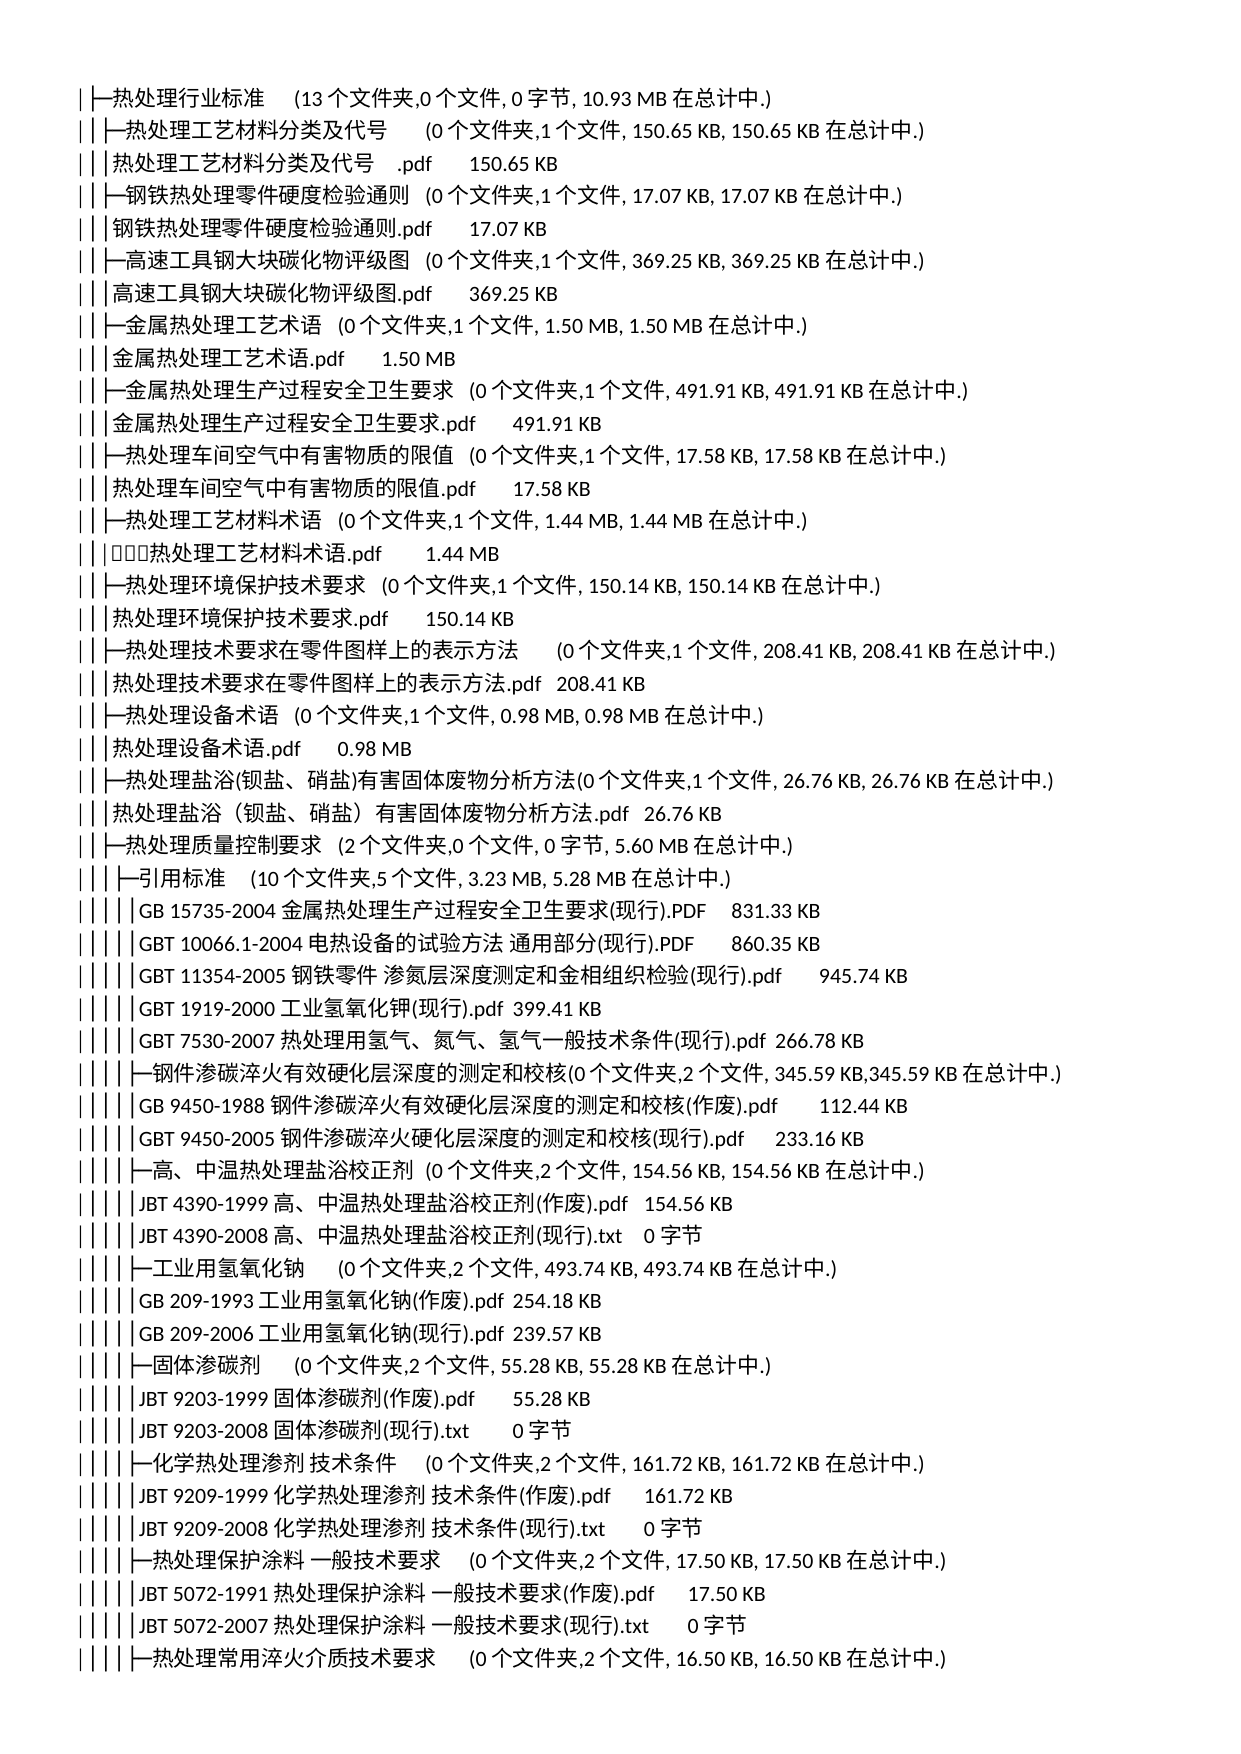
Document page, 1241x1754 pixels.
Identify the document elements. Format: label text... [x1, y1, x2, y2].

text │││││GB 209-1993 工业用氢氧化钠(作废).pdf 254.18 KB [75, 1283, 1165, 1316]
text ││││├─高、中温热处理盐浴校正剂 (0个文件夹,2个文件, 154.56 KB, 154.56 KB 在总计中.) [75, 1153, 1165, 1186]
text │││││GBT 9450-2005 钢件渗碳淬火硬化层深度的测定和校核(现行).pdf 233.16 KB [75, 1121, 1165, 1153]
text ││├─金属热处理生产过程安全卫生要求 (0个文件夹,1个文件, 491.91 KB, 491.91 KB 在总计中.) [75, 373, 1165, 406]
text ││││├─工业用氢氧化钠 (0个文件夹,2个文件, 493.74 KB, 493.74 KB 在总计中.) [75, 1251, 1165, 1283]
text │││热处理工艺材料术语.pdf 1.44 MB [75, 536, 1165, 568]
text ││├─热处理设备术语 (0个文件夹,1个文件, 0.98 MB, 0.98 MB 在总计中.) [75, 698, 1165, 731]
text │││││JBT 4390-1999 高、中温热处理盐浴校正剂(作废).pdf 154.56 KB [75, 1186, 1165, 1218]
text │││││JBT 9203-2008 固体渗碳剂(现行).txt 0 字节 [75, 1413, 1165, 1446]
text │││金属热处理生产过程安全卫生要求.pdf 491.91 KB [75, 406, 1165, 438]
text ││││├─钢件渗碳淬火有效硬化层深度的测定和校核(0个文件夹,2个文件, 345.59 KB,345.59 KB在总计中.) [75, 1056, 1165, 1088]
text │││钢铁热处理零件硬度检验通则.pdf 17.07 KB [75, 211, 1165, 243]
text ││││├─热处理常用淬火介质技术要求 (0个文件夹,2个文件, 16.50 KB, 16.50 KB 在总计中.) [75, 1641, 1165, 1673]
text ││││├─化学热处理渗剂 技术条件 (0个文件夹,2个文件, 161.72 KB, 161.72 KB 在总计中.) [75, 1446, 1165, 1478]
text │││││GBT 7530-2007 热处理用氢气、氮气、氢气一般技术条件(现行).pdf 266.78 KB [75, 1023, 1165, 1056]
text │││├─引用标准 (10个文件夹,5个文件, 3.23 MB, 5.28 MB 在总计中.) [75, 861, 1165, 893]
text │││热处理设备术语.pdf 0.98 MB [75, 731, 1165, 763]
text │││热处理工艺材料分类及代号 .pdf 150.65 KB [75, 146, 1165, 178]
text │││││JBT 9203-1999 固体渗碳剂(作废).pdf 55.28 KB [75, 1381, 1165, 1413]
text ││├─热处理工艺材料分类及代号 (0个文件夹,1个文件, 150.65 KB, 150.65 KB 在总计中.) [75, 113, 1165, 146]
text │││高速工具钢大块碳化物评级图.pdf 369.25 KB [75, 276, 1165, 308]
text │││││JBT 5072-2007 热处理保护涂料 一般技术要求(现行).txt 0 字节 [75, 1608, 1165, 1641]
text │├─热处理行业标准 (13个文件夹,0个文件, 0 字节, 10.93 MB 在总计中.) [75, 81, 1165, 113]
text │││││JBT 4390-2008 高、中温热处理盐浴校正剂(现行).txt 0 字节 [75, 1218, 1165, 1251]
text ││├─热处理技术要求在零件图样上的表示方法 (0个文件夹,1个文件, 208.41 KB, 208.41 KB 在总计中.) [75, 633, 1165, 666]
text ││├─热处理车间空气中有害物质的限值 (0个文件夹,1个文件, 17.58 KB, 17.58 KB 在总计中.) [75, 438, 1165, 471]
text ││├─热处理工艺材料术语 (0个文件夹,1个文件, 1.44 MB, 1.44 MB 在总计中.) [75, 503, 1165, 536]
text │││││GB 15735-2004 金属热处理生产过程安全卫生要求(现行).PDF 831.33 KB [75, 893, 1165, 926]
text │││热处理技术要求在零件图样上的表示方法.pdf 208.41 KB [75, 666, 1165, 698]
text ││││├─固体渗碳剂 (0个文件夹,2个文件, 55.28 KB, 55.28 KB 在总计中.) [75, 1348, 1165, 1381]
text ││├─热处理环境保护技术要求 (0个文件夹,1个文件, 150.14 KB, 150.14 KB 在总计中.) [75, 568, 1165, 601]
text │││││JBT 5072-1991 热处理保护涂料 一般技术要求(作废).pdf 17.50 KB [75, 1576, 1165, 1608]
text ││├─热处理质量控制要求 (2个文件夹,0个文件, 0 字节, 5.60 MB 在总计中.) [75, 828, 1165, 861]
text │││热处理盐浴（钡盐、硝盐）有害固体废物分析方法.pdf 26.76 KB [75, 796, 1165, 828]
text │││││GB 9450-1988 钢件渗碳淬火有效硬化层深度的测定和校核(作废).pdf 112.44 KB [75, 1088, 1165, 1121]
text │││││JBT 9209-2008 化学热处理渗剂 技术条件(现行).txt 0 字节 [75, 1511, 1165, 1543]
text │││││GBT 1919-2000 工业氢氧化钾(现行).pdf 399.41 KB [75, 991, 1165, 1023]
text │││││JBT 9209-1999 化学热处理渗剂 技术条件(作废).pdf 161.72 KB [75, 1478, 1165, 1511]
text │││││GB 209-2006 工业用氢氧化钠(现行).pdf 239.57 KB [75, 1316, 1165, 1348]
text ││││├─热处理保护涂料 一般技术要求 (0个文件夹,2个文件, 17.50 KB, 17.50 KB 在总计中.) [75, 1543, 1165, 1576]
text │││热处理环境保护技术要求.pdf 150.14 KB [75, 601, 1165, 633]
text │││金属热处理工艺术语.pdf 1.50 MB [75, 341, 1165, 373]
text ││├─高速工具钢大块碳化物评级图 (0个文件夹,1个文件, 369.25 KB, 369.25 KB 在总计中.) [75, 243, 1165, 276]
text ││├─钢铁热处理零件硬度检验通则 (0个文件夹,1个文件, 17.07 KB, 17.07 KB 在总计中.) [75, 178, 1165, 211]
text ││├─金属热处理工艺术语 (0个文件夹,1个文件, 1.50 MB, 1.50 MB 在总计中.) [75, 308, 1165, 341]
text │││││GBT 10066.1-2004 电热设备的试验方法 通用部分(现行).PDF 860.35 KB [75, 926, 1165, 958]
text │││││GBT 11354-2005 钢铁零件 渗氮层深度测定和金相组织检验(现行).pdf 945.74 KB [75, 958, 1165, 991]
text ││├─热处理盐浴(钡盐、硝盐)有害固体废物分析方法(0个文件夹,1个文件, 26.76 KB, 26.76 KB 在总计中.) [75, 763, 1165, 796]
text │││热处理车间空气中有害物质的限值.pdf 17.58 KB [75, 471, 1165, 503]
